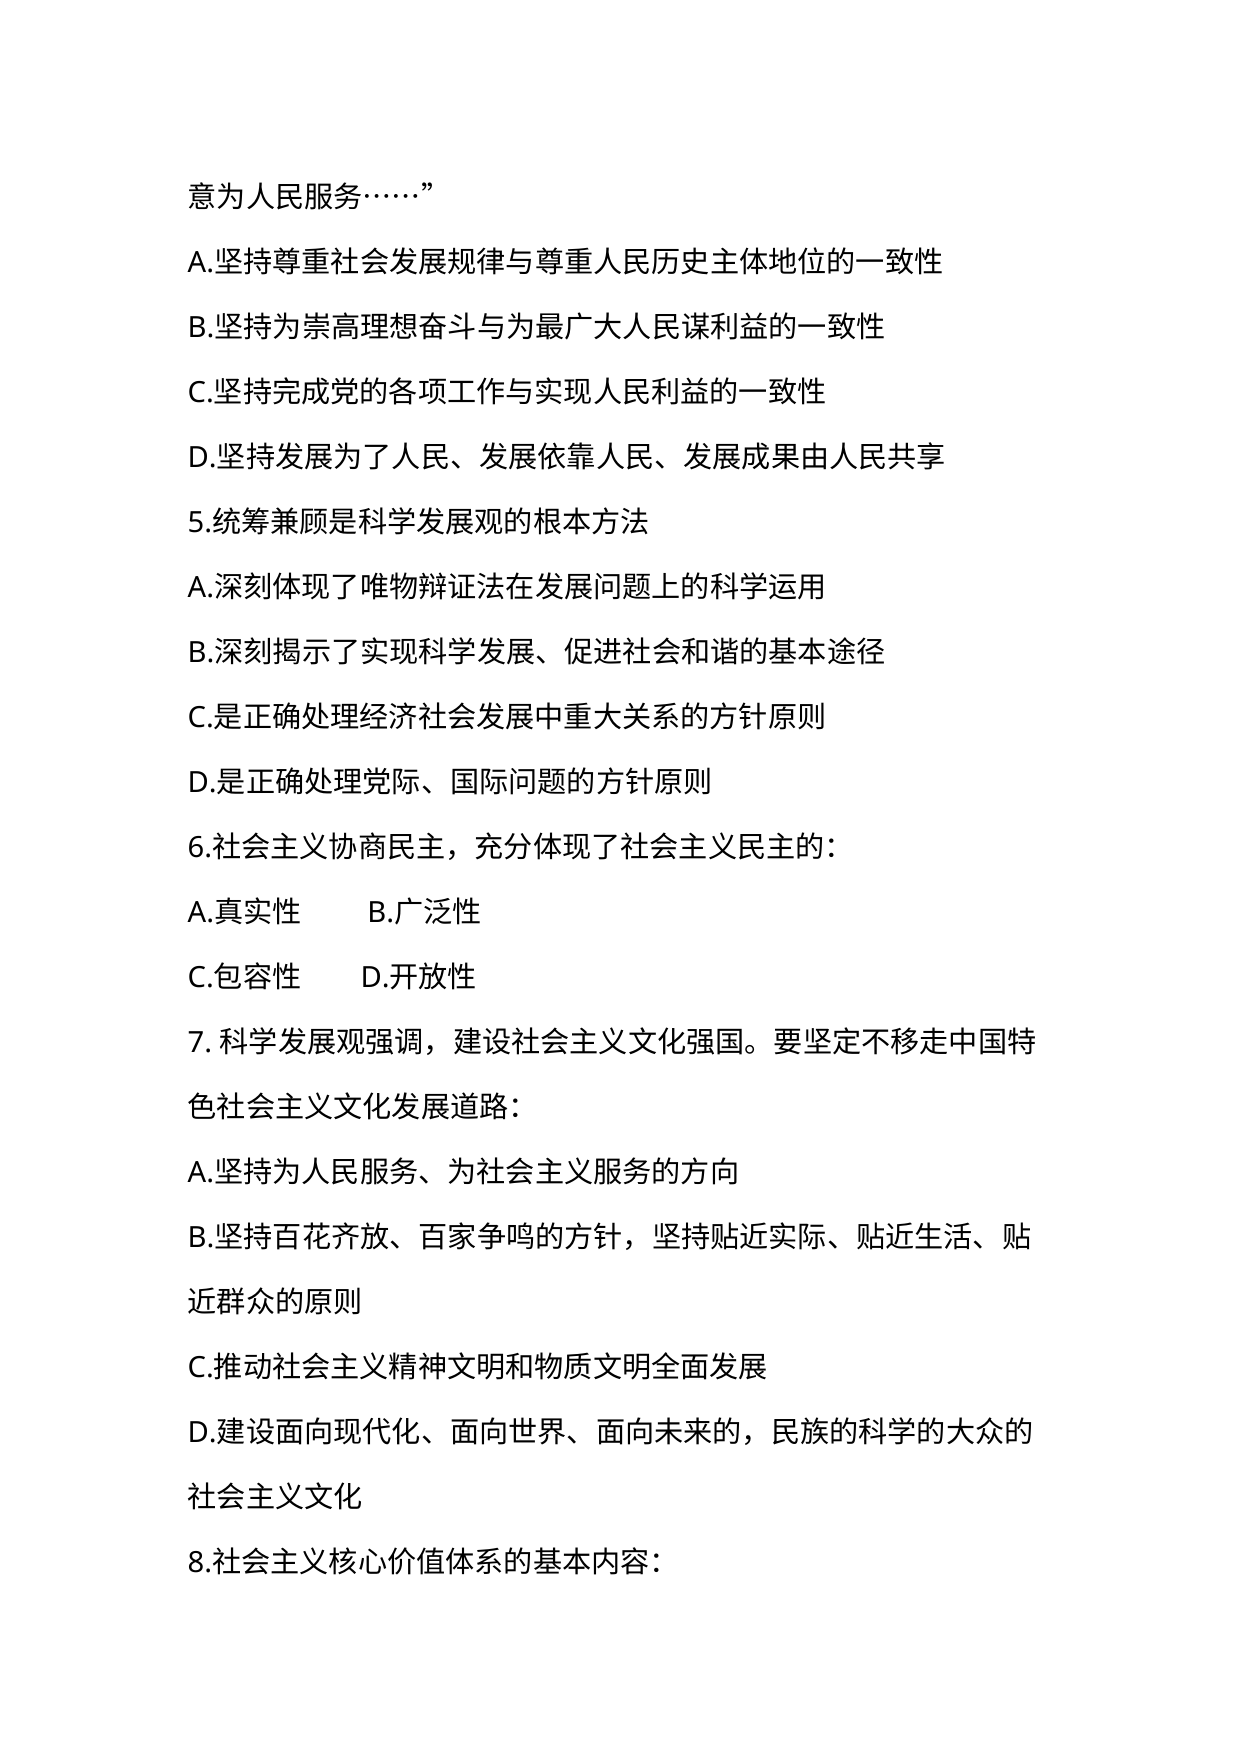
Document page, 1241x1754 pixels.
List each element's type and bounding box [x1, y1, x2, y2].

text [187, 162, 1053, 1592]
